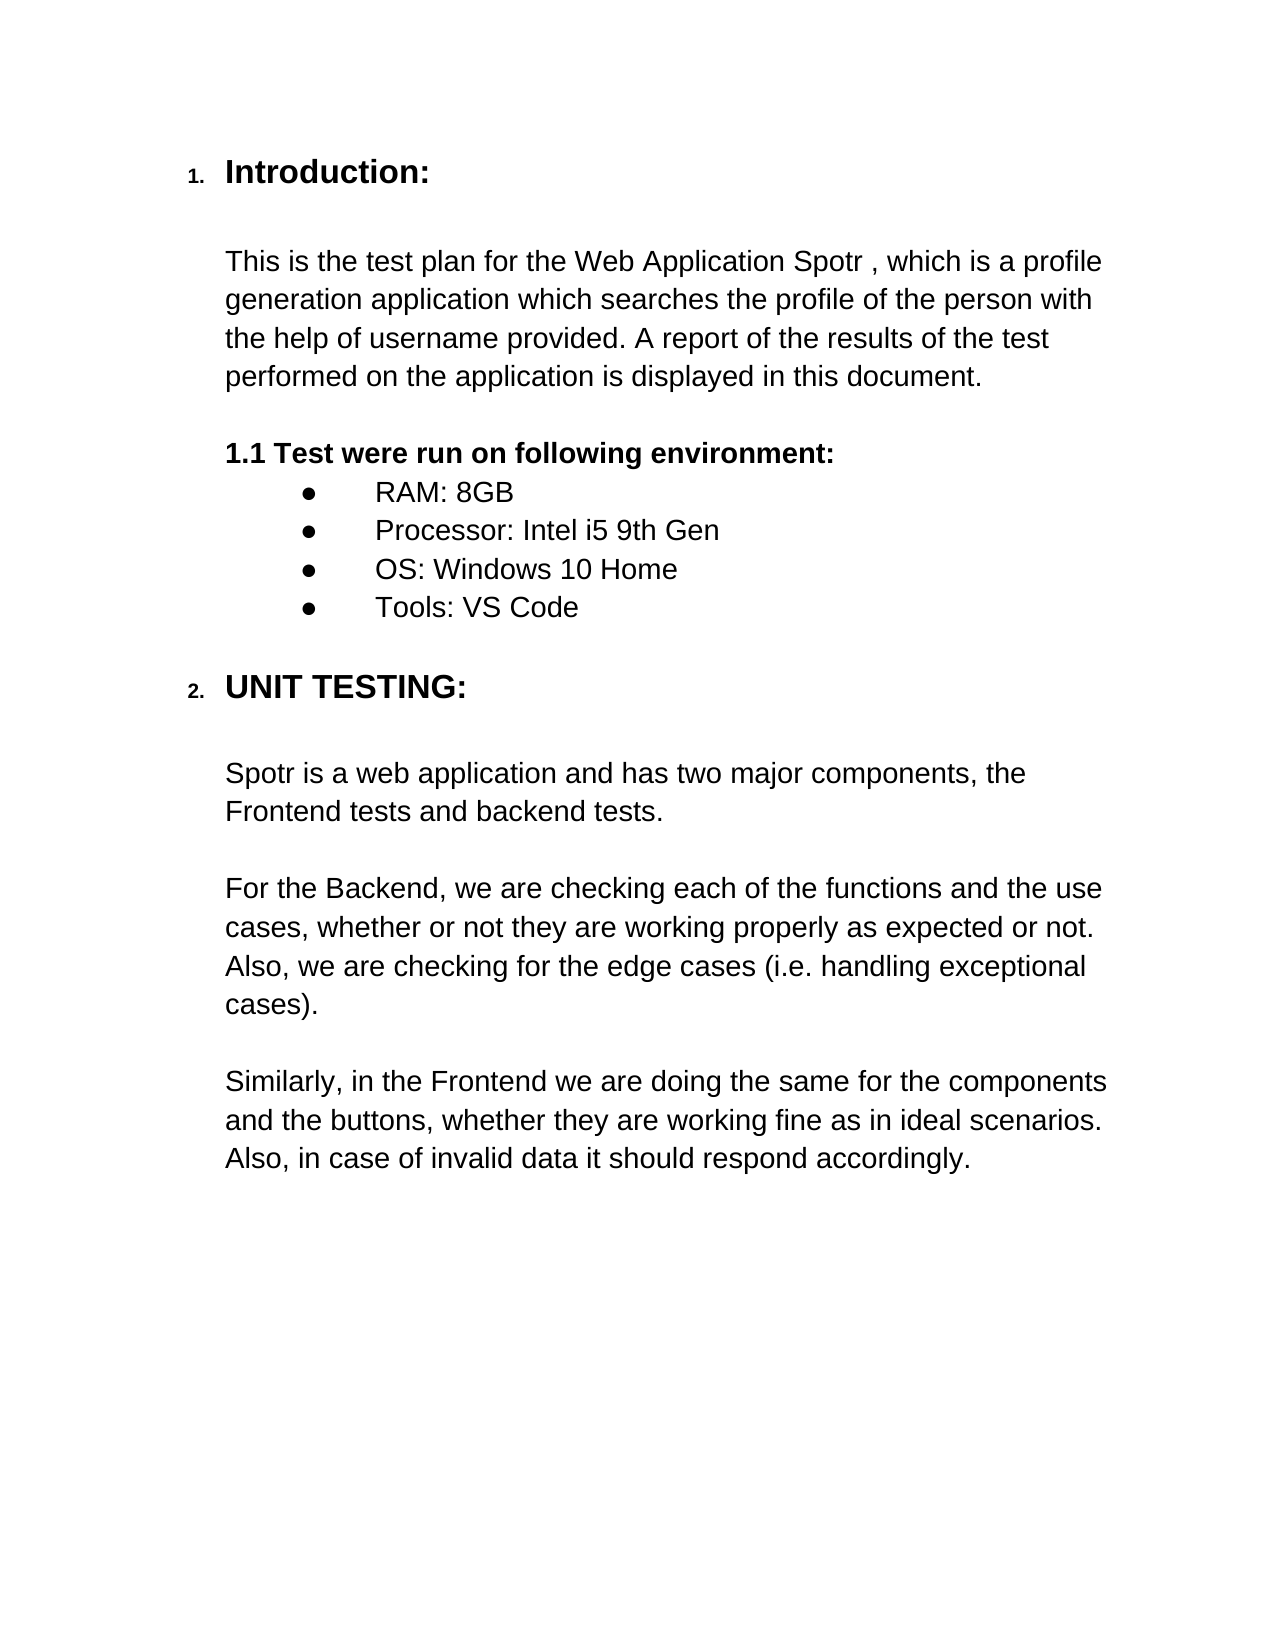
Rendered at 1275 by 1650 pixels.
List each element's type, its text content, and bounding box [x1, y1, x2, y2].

text ● Tools: VS Code [225, 590, 1125, 624]
text ● RAM: 8GB [225, 475, 1125, 508]
text 1.1 Test were run on following environment: [225, 436, 1125, 470]
text This is the test plan for the Web Application Spotr , which is a profile generation application which searches the profile of the person with the help of username provided. A report of the results of the test performed on the application is displayed in this document. [225, 243, 1125, 393]
text Similarly, in the Frontend we are doing the same for the components and the buttons, whether they are working fine as in ideal scenarios. Also, in case of invalid data it should respond accordingly. [225, 1064, 1125, 1175]
list UNIT TESTING: [187, 667, 1125, 706]
text For the Backend, we are checking each of the functions and the use cases, whether or not they are working properly as expected or not. [225, 871, 1125, 943]
text Spotr is a web application and has two major components, the Frontend tests and backend tests. [225, 756, 1125, 828]
text ● Processor: Intel i5 9th Gen [225, 513, 1125, 547]
text ● OS: Windows 10 Home [225, 552, 1125, 585]
list Introduction: [187, 150, 1125, 191]
text Also, we are checking for the edge cases (i.e. handling exceptional cases). [225, 948, 1125, 1021]
